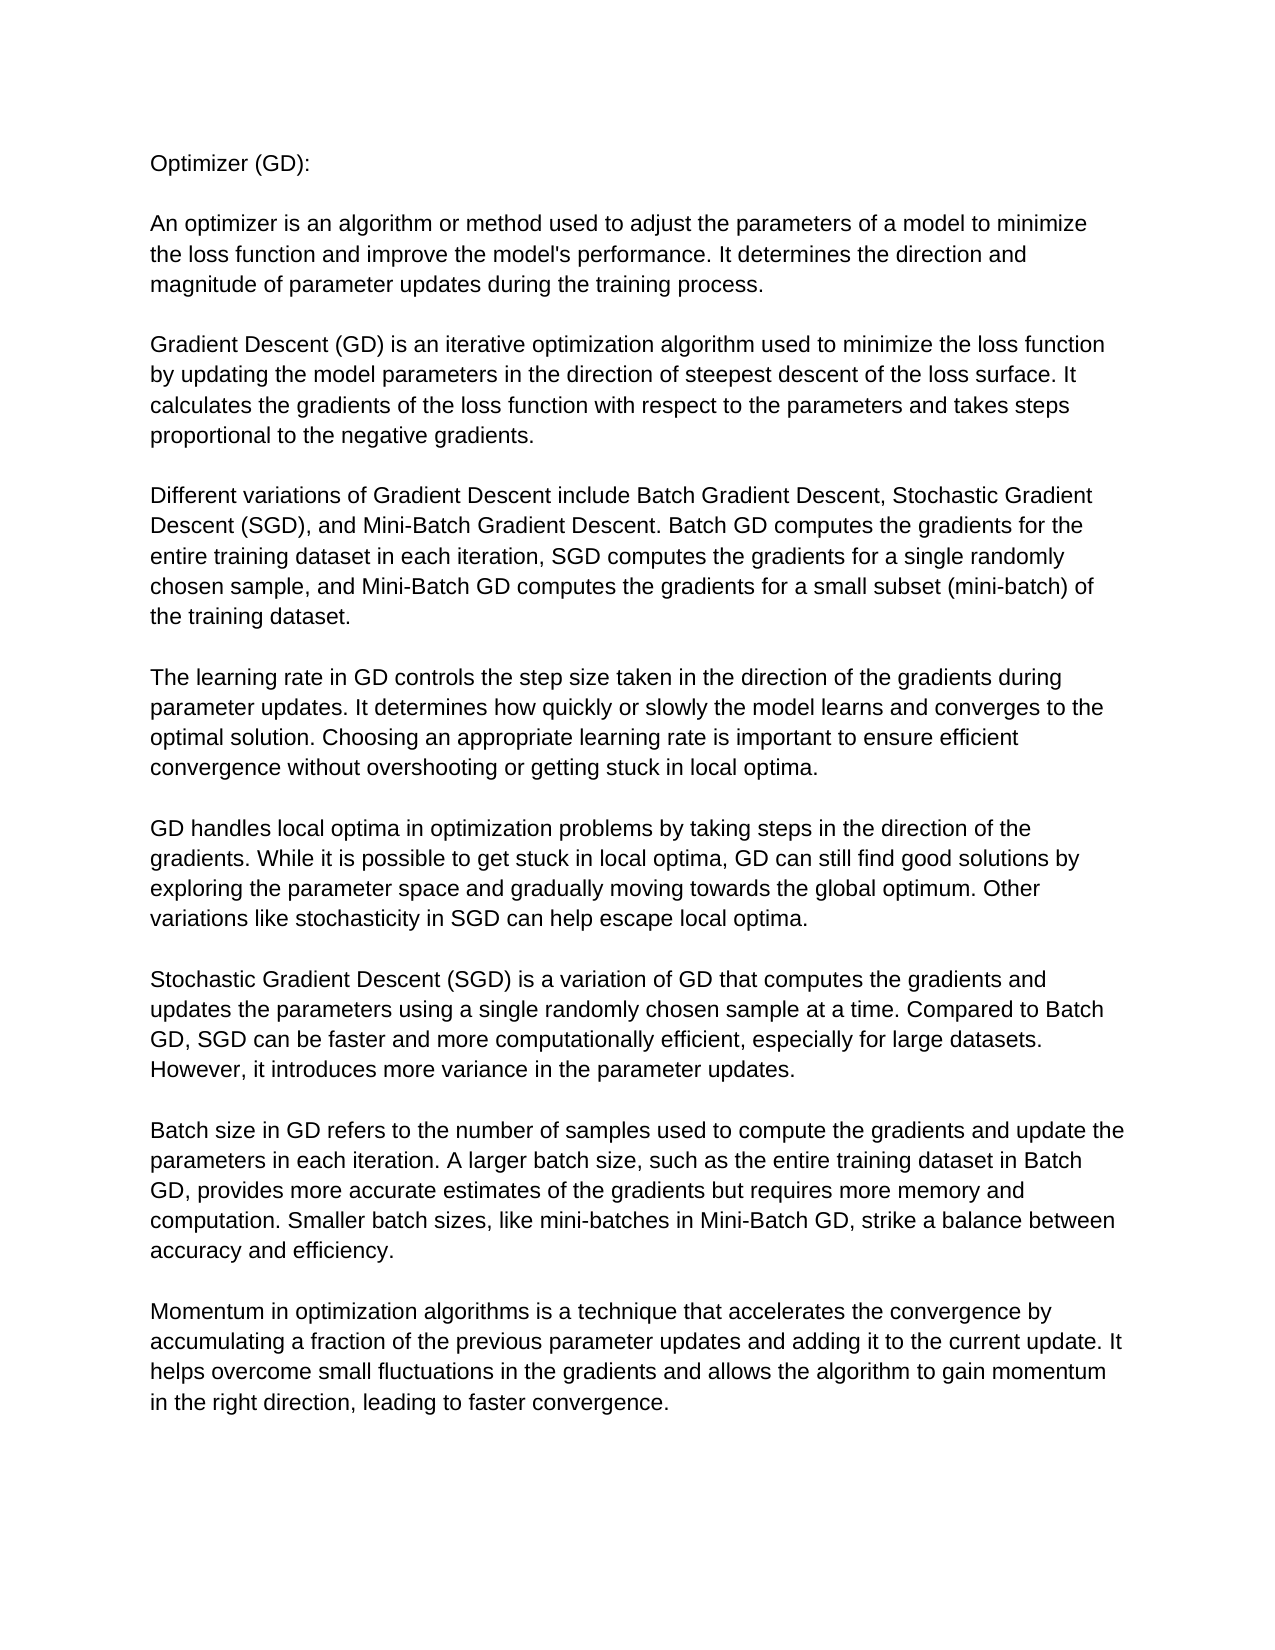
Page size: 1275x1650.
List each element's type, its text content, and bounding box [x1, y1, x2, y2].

text Stochastic Gradient Descent (SGD) is a variation of GD that computes the gradients and updates the parameters using a single randomly chosen sample at a time. Compared to Batch GD, SGD can be faster and more computationally efficient, especially for large datasets. However, it introduces more variance in the parameter updates. [150, 966, 1125, 1083]
text Gradient Descent (GD) is an iterative optimization algorithm used to minimize the loss function by updating the model parameters in the direction of steepest descent of the loss surface. It calculates the gradients of the loss function with respect to the parameters and takes steps proportional to the negative gradients. [150, 331, 1125, 448]
text Momentum in optimization algorithms is a technique that accelerates the convergence by accumulating a fraction of the previous parameter updates and adding it to the current update. It helps overcome small fluctuations in the gradients and allows the algorithm to gain momentum in the right direction, leading to faster convergence. [150, 1298, 1125, 1415]
text Different variations of Gradient Descent include Batch Gradient Descent, Stochastic Gradient Descent (SGD), and Mini-Batch Gradient Descent. Batch GD computes the gradients for the entire training dataset in each iteration, SGD computes the gradients for a single randomly chosen sample, and Mini-Batch GD computes the gradients for a small subset (mini-batch) of the training dataset. [150, 482, 1125, 629]
text An optimizer is an algorithm or method used to adjust the parameters of a model to minimize the loss function and improve the model's performance. It determines the direction and magnitude of parameter updates during the training process. [150, 210, 1125, 297]
text The learning rate in GD controls the step size taken in the direction of the gradients during parameter updates. It determines how quickly or slowly the model learns and converges to the optimal solution. Choosing an appropriate learning rate is important to ensure efficient convergence without overshooting or getting stuck in local optima. [150, 663, 1125, 781]
text Optimizer (GD): [150, 150, 1125, 176]
text GD handles local optima in optimization problems by taking steps in the direction of the gradients. While it is possible to get stuck in local optima, GD can still find good solutions by exploring the parameter space and gradually moving towards the global optimum. Other variations like stochasticity in SGD can help escape local optima. [150, 814, 1125, 932]
text Batch size in GD refers to the number of samples used to compute the gradients and update the parameters in each iteration. A larger batch size, such as the entire training dataset in Batch GD, provides more accurate estimates of the gradients but requires more memory and computation. Smaller batch sizes, like mini-batches in Mini-Batch GD, strike a balance between accuracy and efficiency. [150, 1117, 1125, 1264]
